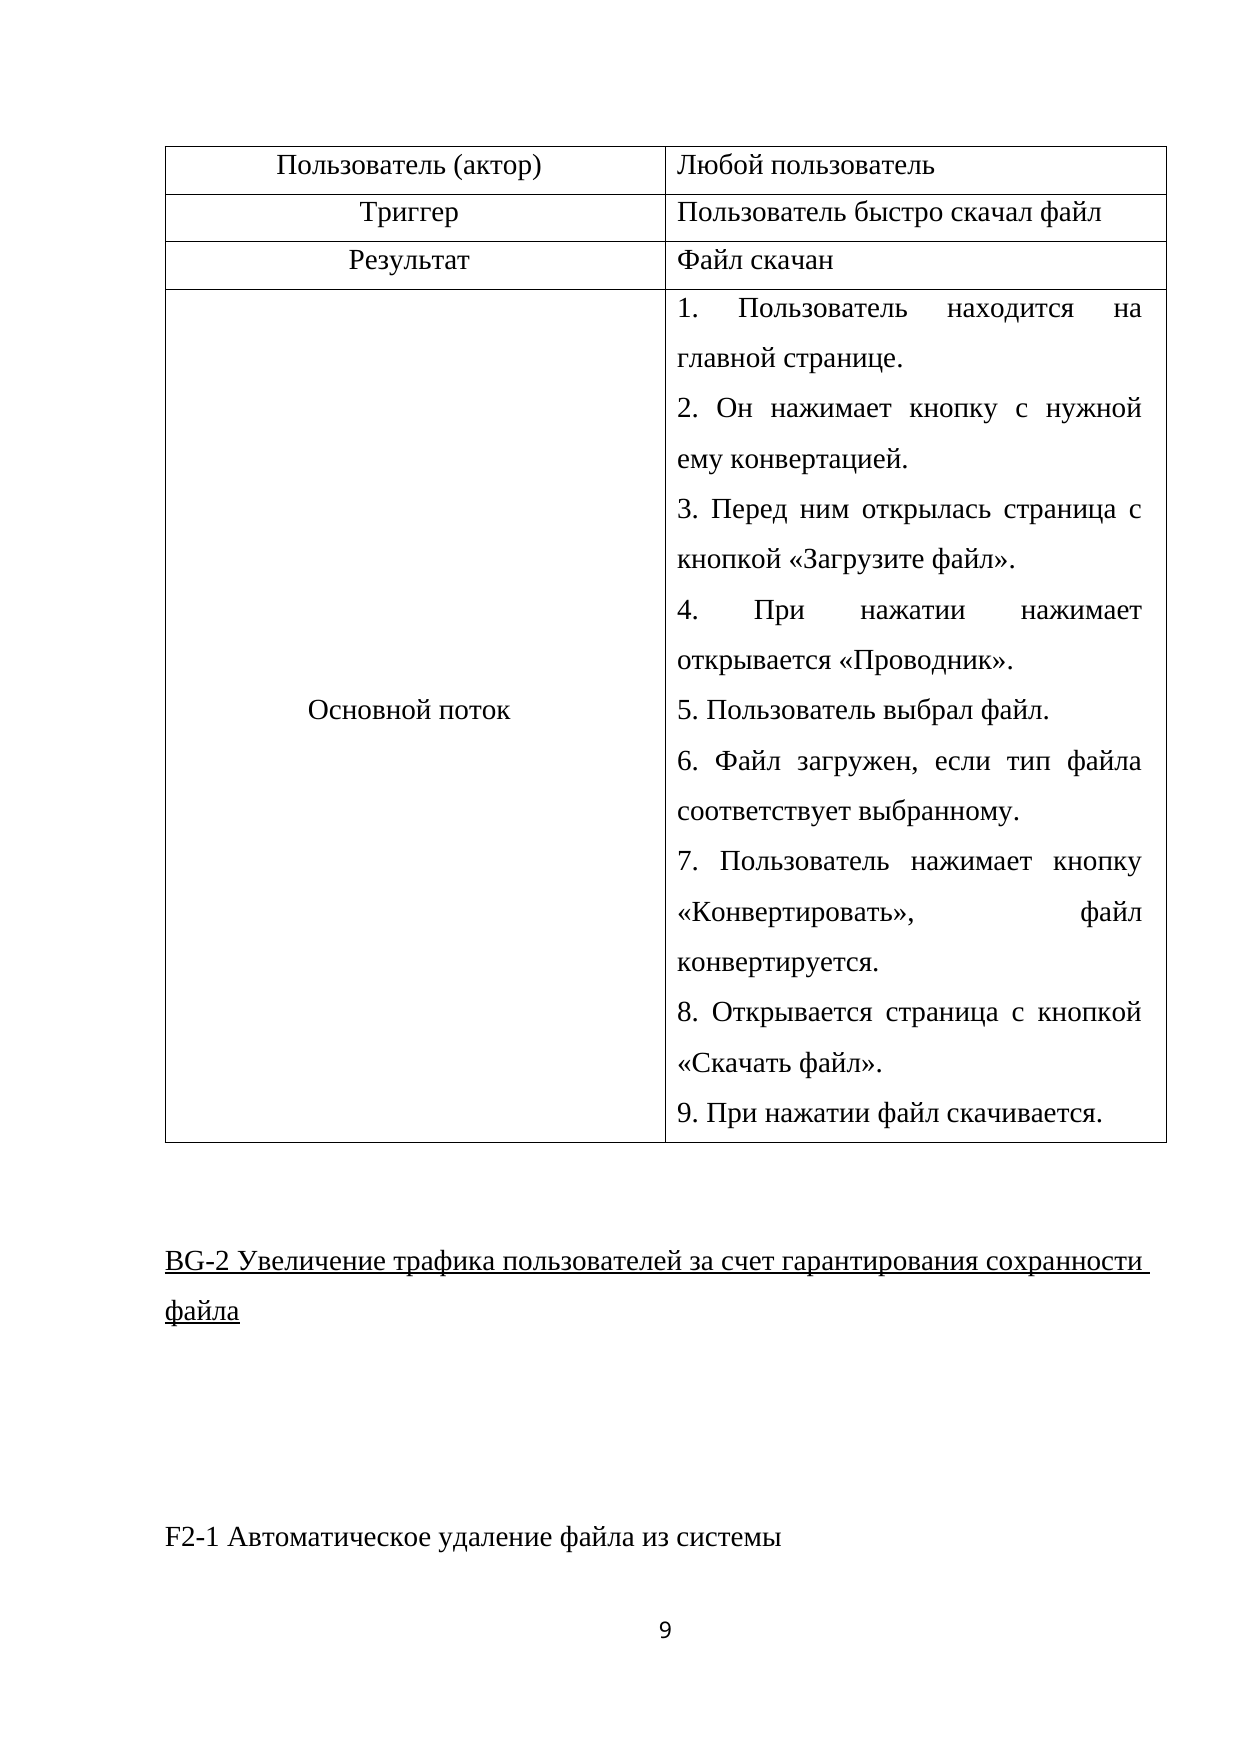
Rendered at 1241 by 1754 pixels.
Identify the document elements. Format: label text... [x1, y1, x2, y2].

table_cell Триггер [166, 195, 665, 241]
table_cell Основной поток [166, 290, 665, 1142]
table_header Любой пользователь [666, 147, 1166, 193]
table_cell Результат [166, 242, 665, 289]
table_cell Пользователь быстро скачал файл [666, 195, 1166, 241]
table_cell Файл скачан [666, 242, 1166, 289]
text BG-2 Увеличение трафика пользователей за счет гарантирования сохранности файла [164, 1243, 1153, 1327]
table_cell 1. Пользователь находится на главной странице. 2. Он нажимает кнопку с нужной ему конвертацией. 3. Перед ним открылась страница с кнопкой «Загрузите файл». 4. При нажатии нажимает открывается «Проводник». 5. Пользователь выбрал файл. 6. Файл загружен, если тип файла соответствует выбранному. 7. Пользователь нажимает кнопку «Конвертировать», файл конвертируется. 8. Открывается страница с кнопкой «Скачать файл». 9. При нажатии файл скачивается. [666, 290, 1166, 1142]
table_header Пользователь (актор) [166, 147, 665, 193]
text F2-1 Автоматическое удаление файла из системы [164, 1519, 1153, 1553]
